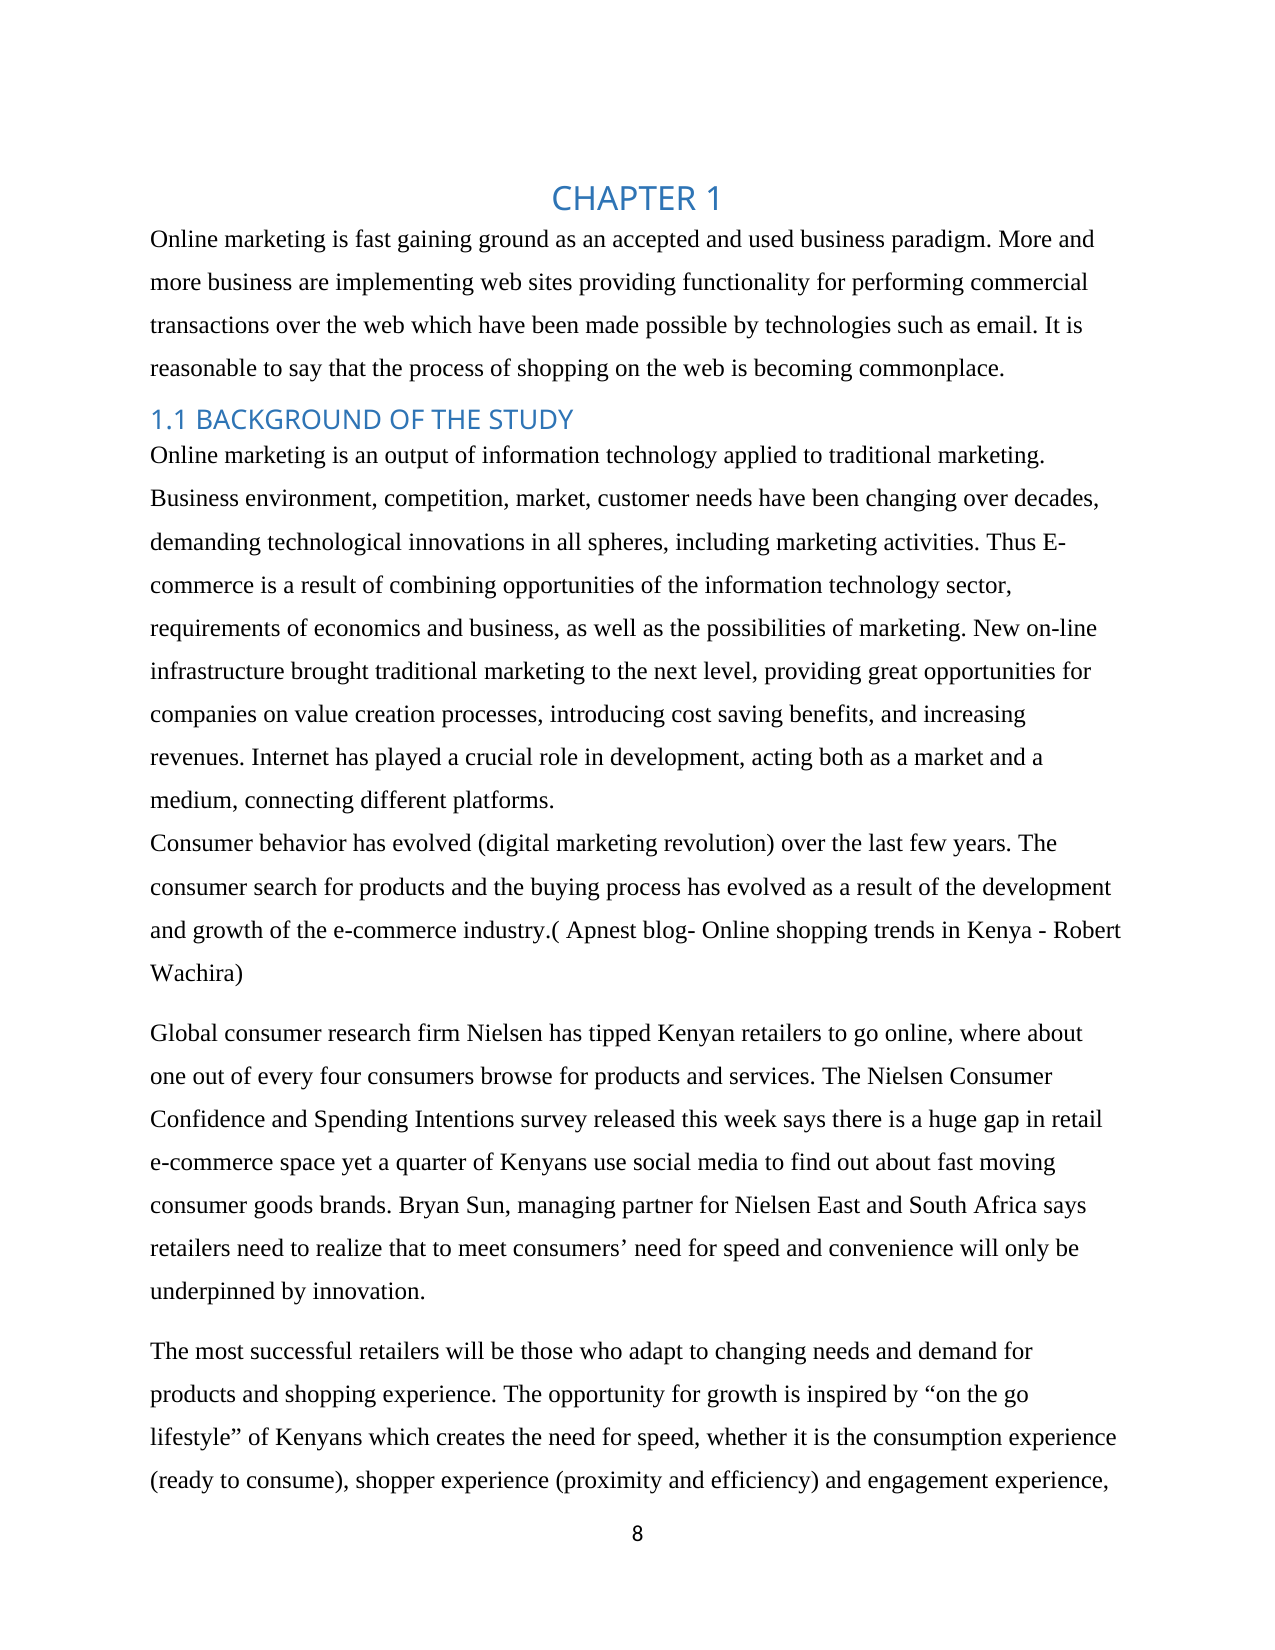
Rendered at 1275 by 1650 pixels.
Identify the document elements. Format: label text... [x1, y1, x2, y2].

text Consumer behavior has evolved (digital marketing revolution) over the last few years. The consumer search for products and the buying process has evolved as a result of the development and growth of the e-commerce industry.( Apnest blog- Online shopping trends in Kenya - Robert Wachira) [150, 828, 1125, 987]
text Online marketing is fast gaining ground as an accepted and used business paradigm. More and more business are implementing web sites providing functionality for performing commercial transactions over the web which have been made possible by technologies such as email. It is reasonable to say that the process of shopping on the web is becoming commonplace. [150, 224, 1125, 382]
subtitle 1.1 BACKGROUND OF THE STUDY [150, 401, 1125, 437]
text Global consumer research firm Nielsen has tipped Kenyan retailers to go online, where about one out of every four consumers browse for products and services. The Nielsen Consumer Confidence and Spending Intentions survey released this week says there is a huge gap in retail e-commerce space yet a quarter of Kenyans use social media to find out about fast moving consumer goods brands. Bryan Sun, managing partner for Nielsen East and South Africa says retailers need to realize that to meet consumers’ need for speed and convenience will only be underpinned by innovation. [150, 1018, 1125, 1305]
text Online marketing is an output of information technology applied to traditional marketing. Business environment, competition, market, customer needs have been changing over decades, demanding technological innovations in all spheres, including marketing activities. Thus E-commerce is a result of combining opportunities of the information technology sector, requirements of economics and business, as well as the possibilities of marketing. New on-line infrastructure brought traditional marketing to the next level, providing great opportunities for companies on value creation processes, introducing cost saving benefits, and increasing revenues. Internet has played a crucial role in development, acting both as a market and a medium, connecting different platforms. [150, 440, 1125, 814]
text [150, 1336, 1125, 1494]
subtitle CHAPTER 1 [150, 175, 1125, 220]
